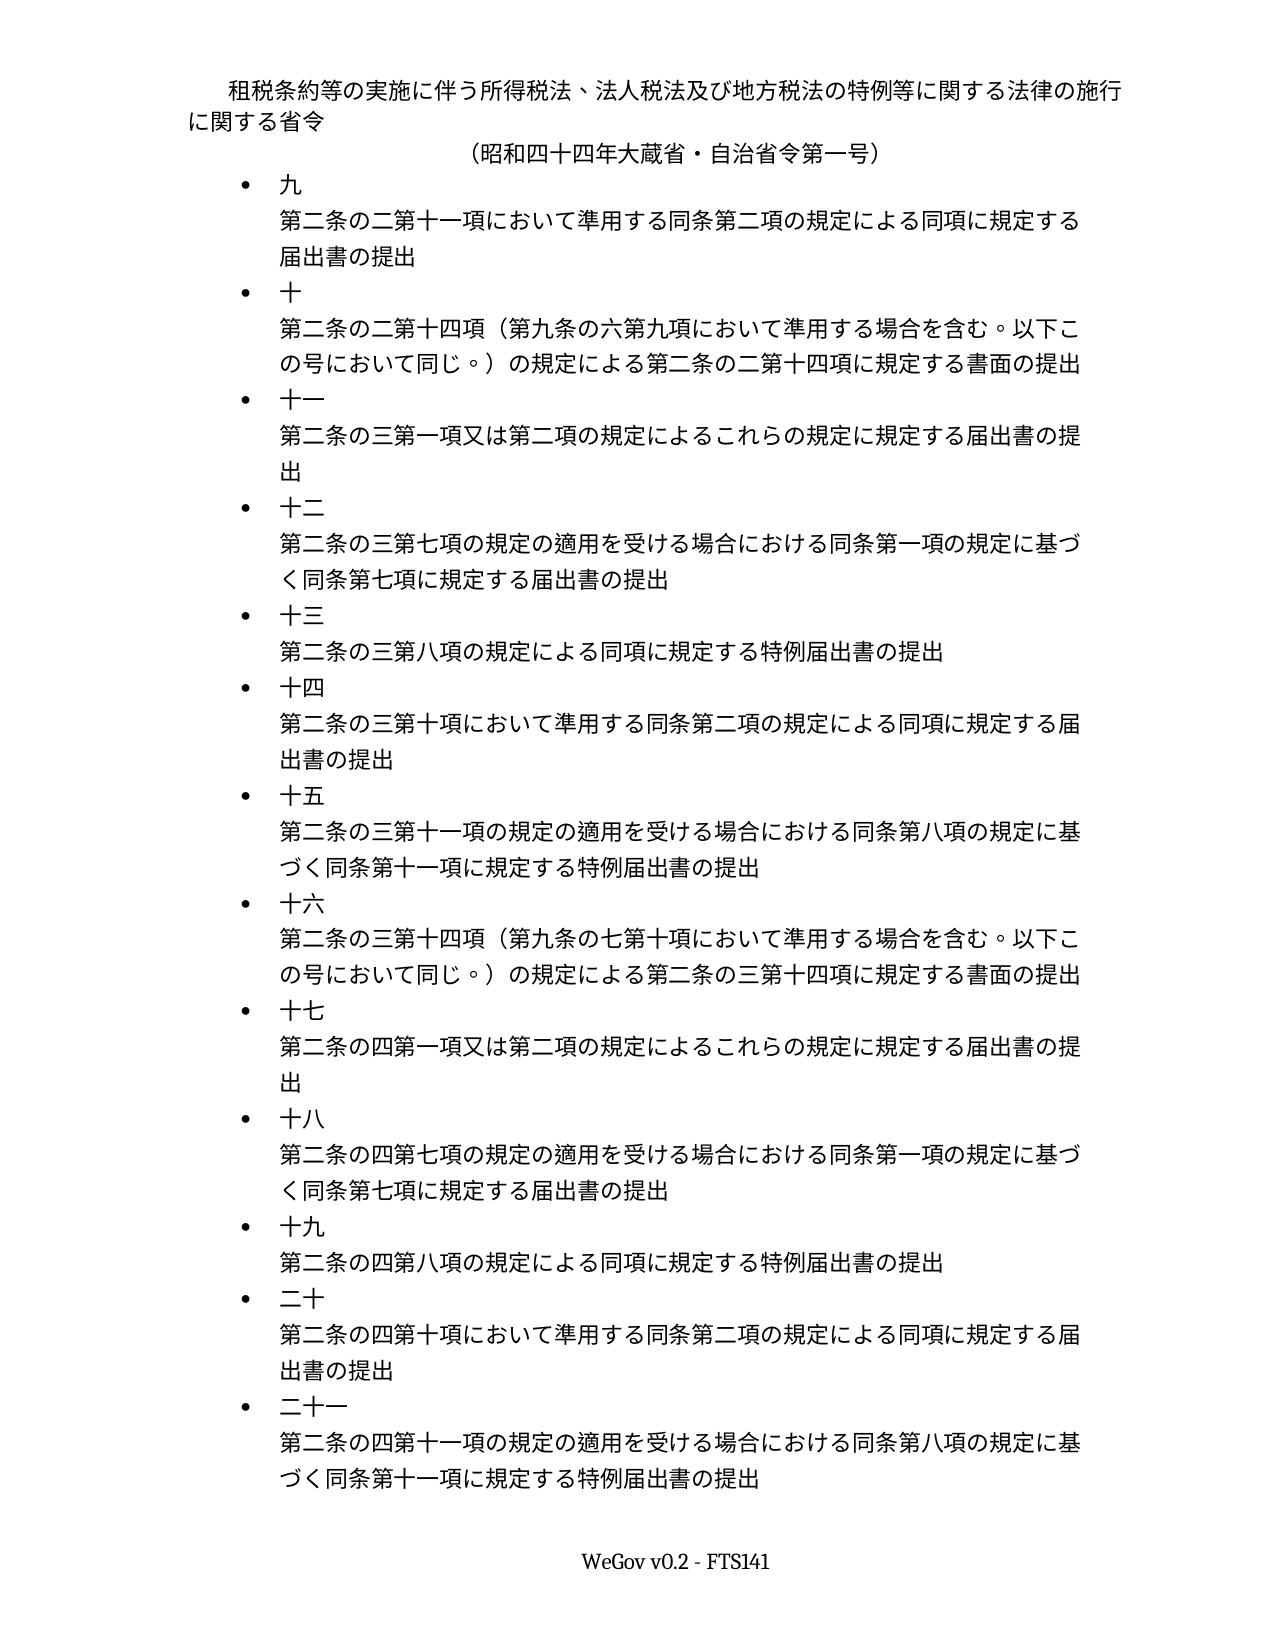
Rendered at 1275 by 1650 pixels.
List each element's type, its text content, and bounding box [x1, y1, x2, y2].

list 十二 第二条の三第七項の規定の適用を受ける場合における同条第一項の規定に基づく同条第七項に規定する届出書の提出 [242, 492, 1087, 595]
list 十一 第二条の三第一項又は第二項の規定によるこれらの規定に規定する届出書の提出 [242, 384, 1087, 487]
list 九 第二条の二第十一項において準用する同条第二項の規定による同項に規定する届出書の提出 [242, 169, 1087, 272]
list 十六 第二条の三第十四項（第九条の七第十項において準用する場合を含む。以下この号において同じ。）の規定による第二条の三第十四項に規定する書面の提出 [242, 887, 1087, 991]
list 十八 第二条の四第七項の規定の適用を受ける場合における同条第一項の規定に基づく同条第七項に規定する届出書の提出 [242, 1103, 1087, 1206]
list 二十 第二条の四第十項において準用する同条第二項の規定による同項に規定する届出書の提出 [242, 1283, 1087, 1386]
list 十七 第二条の四第一項又は第二項の規定によるこれらの規定に規定する届出書の提出 [242, 995, 1087, 1098]
list 二十一 第二条の四第十一項の規定の適用を受ける場合における同条第八項の規定に基づく同条第十一項に規定する特例届出書の提出 [242, 1391, 1087, 1494]
list 十五 第二条の三第十一項の規定の適用を受ける場合における同条第八項の規定に基づく同条第十一項に規定する特例届出書の提出 [242, 780, 1087, 883]
list 十 第二条の二第十四項（第九条の六第九項において準用する場合を含む。以下この号において同じ。）の規定による第二条の二第十四項に規定する書面の提出 [242, 277, 1087, 380]
list 十三 第二条の三第八項の規定による同項に規定する特例届出書の提出 [242, 600, 1087, 667]
list 十四 第二条の三第十項において準用する同条第二項の規定による同項に規定する届出書の提出 [242, 672, 1087, 775]
list 十九 第二条の四第八項の規定による同項に規定する特例届出書の提出 [242, 1211, 1087, 1278]
